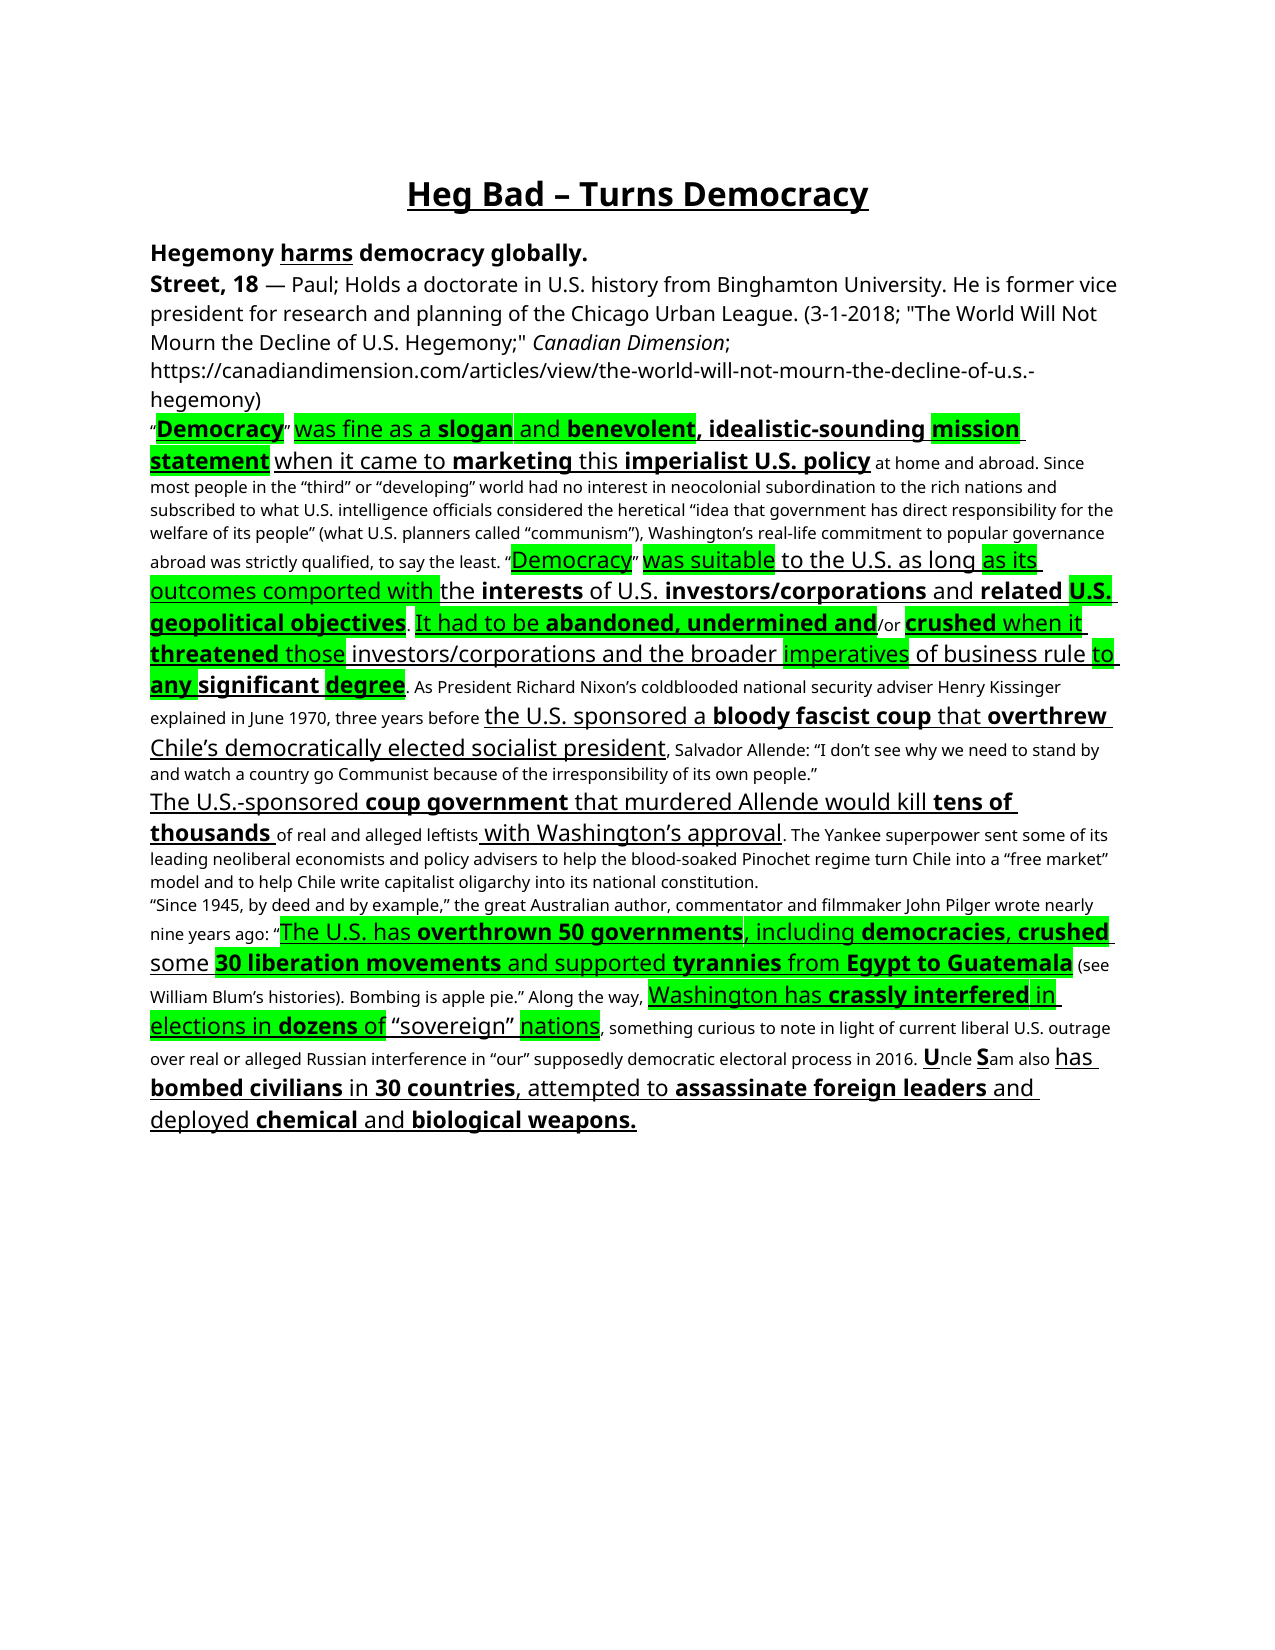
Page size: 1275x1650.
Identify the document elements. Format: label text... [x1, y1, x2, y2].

text The U.S.-sponsored coup government that murdered Allende would kill tens of thousands of real and alleged leftists with Washington’s approval. The Yankee superpower sent some of its leading neoliberal economists and policy advisers to help the blood-soaked Pinochet regime turn Chile into a “free market” model and to help Chile write capitalist oligarchy into its national constitution. [150, 785, 1125, 893]
text “Democracy” was fine as a slogan and benevolent, idealistic-sounding mission statement when it came to marketing this imperialist U.S. policy at home and abroad. Since most people in the “third” or “developing” world had no interest in neocolonial subordination to the rich nations and subscribed to what U.S. intelligence officials considered the heretical “idea that government has direct responsibility for the welfare of its people” (what U.S. planners called “communism”), Washington’s real-life commitment to popular governance abroad was strictly qualified, to say the least. “Democracy” was suitable to the U.S. as long as its outcomes comported with the interests of U.S. investors/corporations and related U.S. geopolitical objectives. It had to be abandoned, undermined and/or crushed when it threatened those investors/corporations and the broader imperatives of business rule to any significant degree. As President Richard Nixon’s coldblooded national security adviser Henry Kissinger explained in June 1970, three years before the U.S. sponsored a bloody fascist coup that overthrew Chile’s democratically elected socialist president, Salvador Allende: “I don’t see why we need to stand by and watch a country go Communist because of the irresponsibility of its own people.” [150, 413, 1125, 785]
subtitle Heg Bad – Turns Democracy [150, 171, 1125, 216]
text Street, 18 — Paul; Holds a doctorate in U.S. history from Binghamton University. He is former vice president for research and planning of the Chicago Urban League. (3-1-2018; "The World Will Not Mourn the Decline of U.S. Hegemony;" Canadian Dimension; https://canadiandimension.com/articles/view/the-world-will-not-mourn-the-decline-of-u.s.-hegemony) [150, 268, 1125, 413]
subtitle Hegemony harms democracy globally. [150, 237, 1125, 268]
text “Since 1945, by deed and by example,” the great Australian author, commentator and filmmaker John Pilger wrote nearly nine years ago: “The U.S. has overthrown 50 governments, including democracies, crushed some 30 liberation movements and supported tyrannies from Egypt to Guatemala (see William Blum’s histories). Bombing is apple pie.” Along the way, Washington has crassly interfered in elections in dozens of “sovereign” nations, something curious to note in light of current liberal U.S. outrage over real or alleged Russian interference in “our” supposedly democratic electoral process in 2016. Uncle Sam also has bombed civilians in 30 countries, attempted to assassinate foreign leaders and deployed chemical and biological weapons. [150, 893, 1125, 1135]
